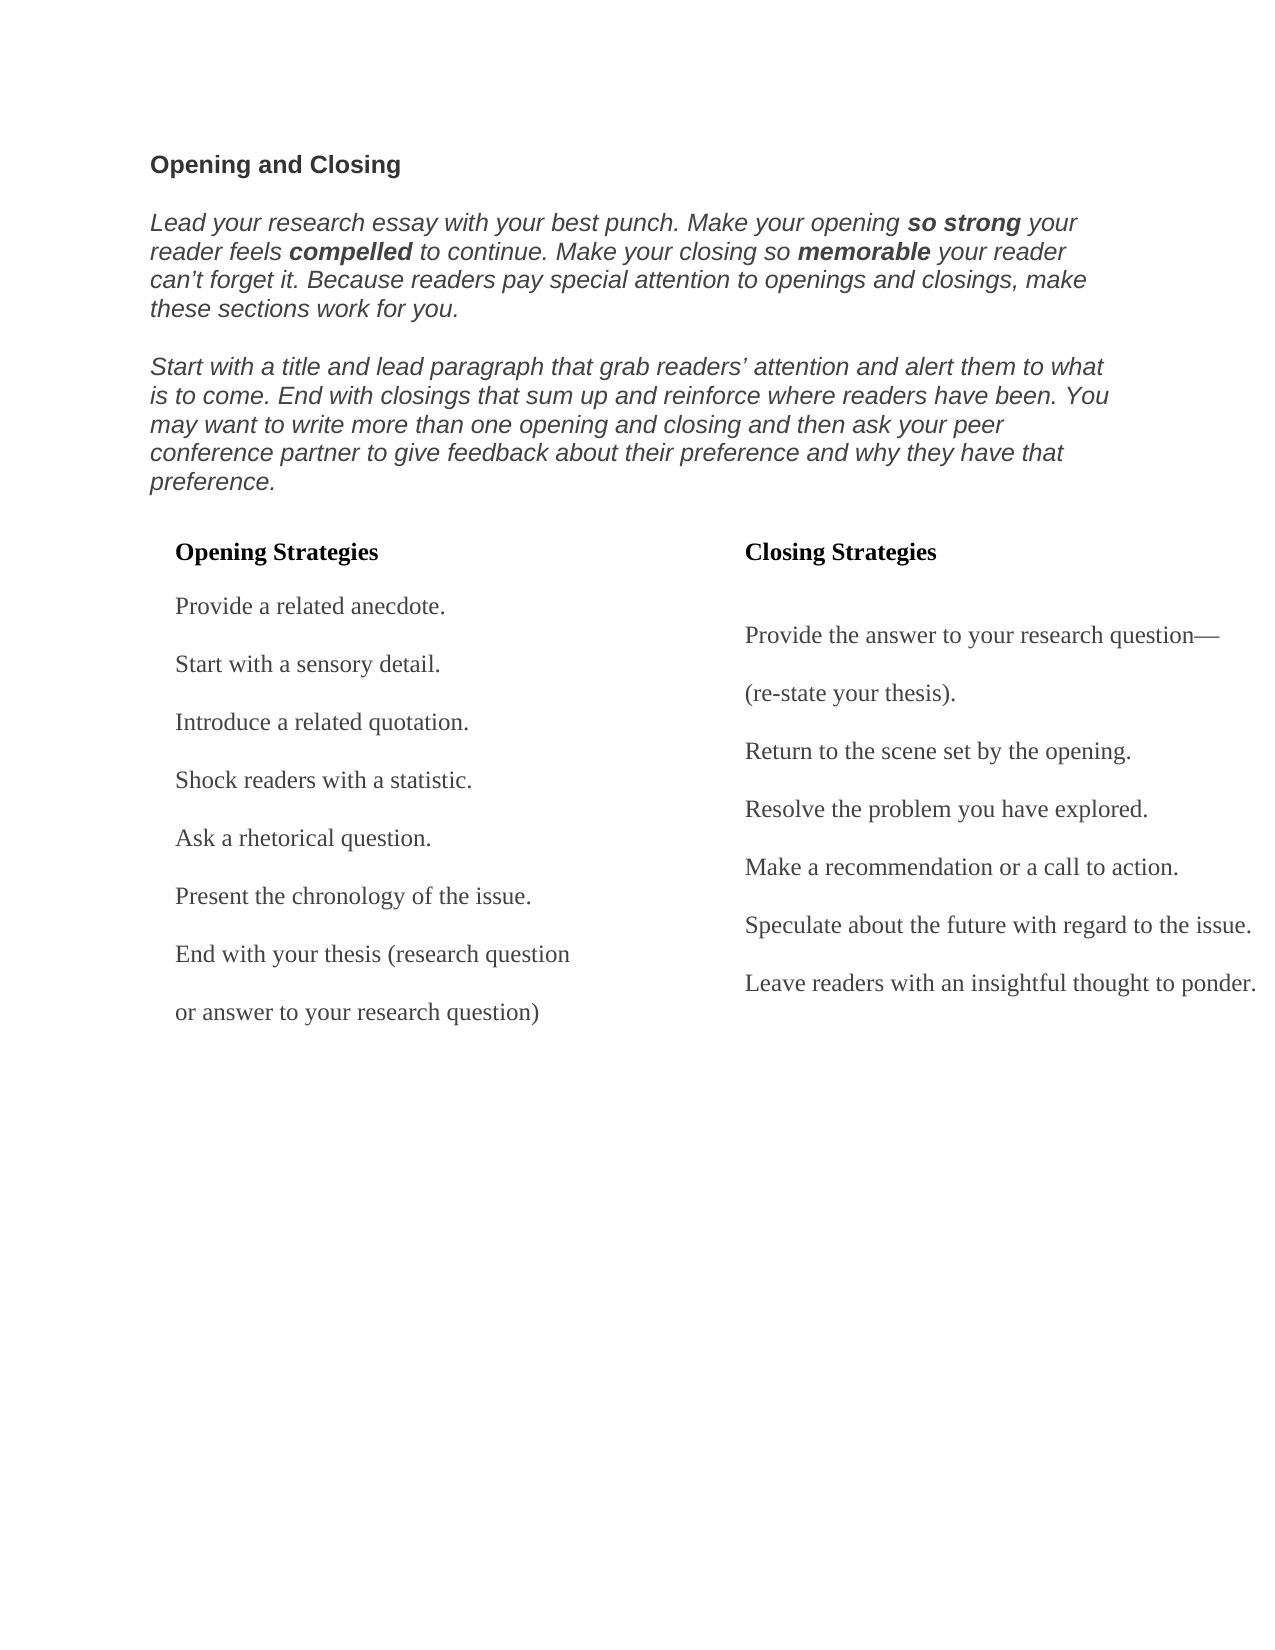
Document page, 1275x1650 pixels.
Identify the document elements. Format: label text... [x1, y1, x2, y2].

text Opening and Closing [150, 150, 1125, 179]
table_cell Provide the answer to your research question— (re-state your thesis). Return to the scene set by the opening. Resolve the problem you have explored. Make a recommendation or a call to action. Speculate about the future with regard to the issue. Leave readers with an insightful thought to ponder. [720, 579, 1275, 1038]
table_header Opening Strategies [150, 525, 719, 579]
table_header Closing Strategies [720, 525, 1275, 579]
text Start with a title and lead paragraph that grab readers’ attention and alert them to what is to come. End with closings that sum up and reinforce where readers have been. You may want to write more than one opening and closing and then ask your peer conference partner to give feedback about their preference and why they have that preference. [150, 352, 1125, 496]
text Lead your research essay with your best punch. Make your opening so strong your reader feels compelled to continue. Make your closing so memorable your reader can’t forget it. Because readers pay special attention to openings and closings, make these sections work for you. [150, 208, 1125, 323]
table_cell Provide a related anecdote. Start with a sensory detail. Introduce a related quotation. Shock readers with a statistic. Ask a rhetorical question. Present the chronology of the issue. End with your thesis (research question or answer to your research question) [150, 579, 719, 1038]
